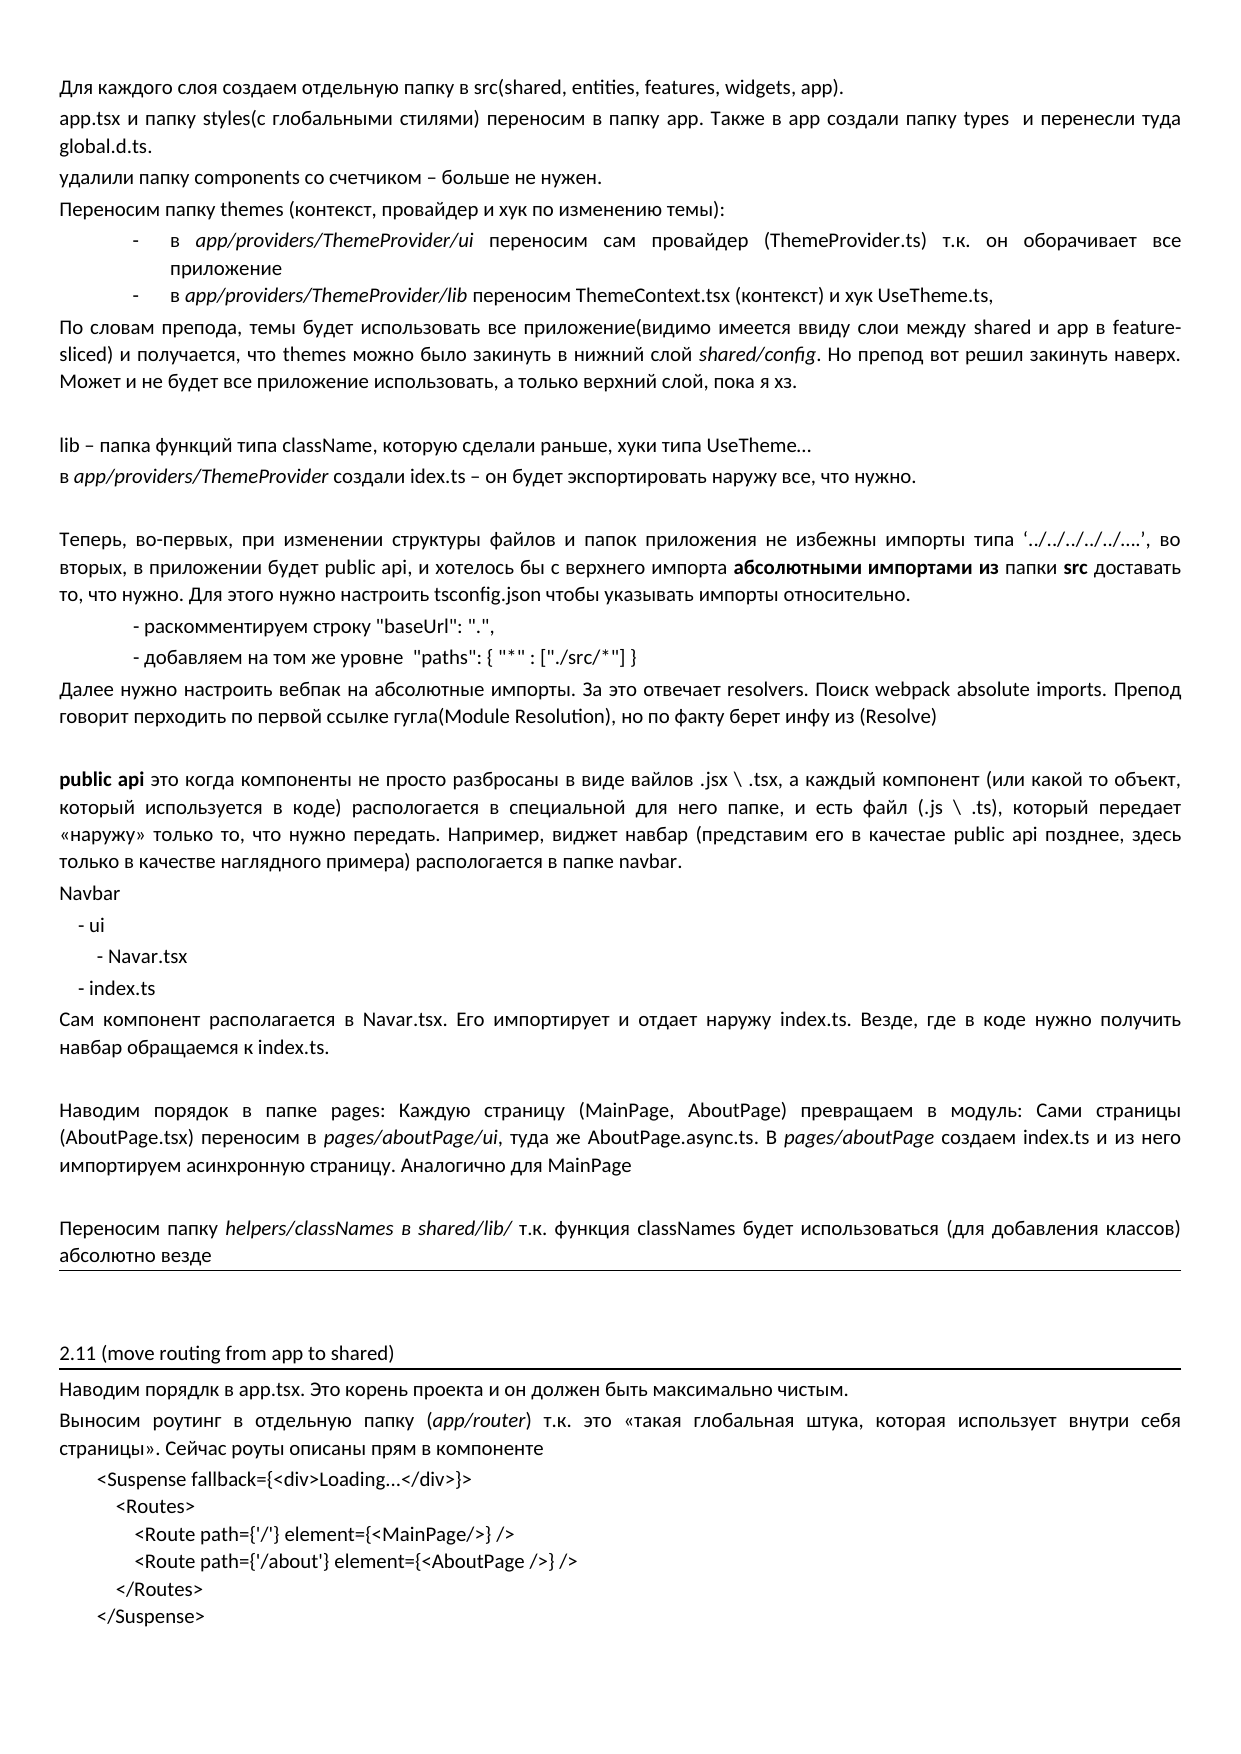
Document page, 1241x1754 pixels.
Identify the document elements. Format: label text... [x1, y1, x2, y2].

text - раскомментируем строку "baseUrl": ".", [59, 613, 1181, 638]
text </Suspense> [59, 1603, 1181, 1629]
text Теперь, во-первых, при изменении структуры файлов и папок приложения не избежны импорты типа ‘../../../../../….’, во вторых, в приложении будет public api, и хотелось бы с верхнего импорта абсолютными импортами из папки src доставать то, что нужно. Для этого нужно настроить tsconfig.json чтобы указывать импорты относительно. [59, 526, 1181, 607]
text <Routes> [59, 1494, 1181, 1519]
text <Route path={'/'} element={<MainPage/>} /> [59, 1521, 1181, 1547]
list в app/providers/ThemeProvider/lib переносим ThemeContext.tsx (контекст) и хук UseTheme.ts, [132, 282, 1181, 308]
text - Navar.tsx [59, 943, 1181, 969]
text <Suspense fallback={<div>Loading...</div>}> [59, 1466, 1181, 1492]
text Выносим роутинг в отдельную папку (app/router) т.к. это «такая глобальная штука, которая использует внутри себя страницы». Сейчас роуты описаны прям в компоненте [59, 1407, 1181, 1460]
text public api это когда компоненты не просто разбросаны в виде вайлов .jsx \ .tsx, а каждый компонент (или какой то объект, который используется в коде) распологается в специальной для него папке, и есть файл (.js \ .ts), который передает «наружу» только то, что нужно передать. Например, виджет навбар (представим его в качестае public api позднее, здесь только в качестве наглядного примера) распологается в папке navbar. [59, 766, 1181, 874]
text 2.11 (move routing from app to shared) [59, 1341, 1181, 1368]
text </Routes> [59, 1576, 1181, 1601]
text Наводим порядок в папке pages: Каждую страницу (MainPage, AboutPage) превращаем в модуль: Сами страницы (AboutPage.tsx) переносим в pages/aboutPage/ui, туда же AboutPage.async.ts. В pages/aboutPage создаем index.ts и из него импортируем асинхронную страницу. Аналогично для MainPage [59, 1097, 1181, 1177]
text - ui [59, 912, 1181, 937]
text app.tsx и папку styles(с глобальными стилями) переносим в папку app. Также в app создали папку types и перенесли туда global.d.ts. [59, 105, 1181, 158]
text - добавляем на том же уровне "paths": { "*" : ["./src/*"] } [59, 644, 1181, 670]
text Navbar [59, 880, 1181, 906]
text в app/providers/ThemeProvider создали idex.ts – он будет экспортировать наружу все, что нужно. [59, 463, 1181, 489]
text <Route path={'/about'} element={<AboutPage />} /> [59, 1548, 1181, 1574]
text Для каждого слоя создаем отдельную папку в src(shared, entities, features, widgets, app). [59, 74, 1181, 99]
text lib – папка функций типа className, которую сделали раньше, хуки типа UseTheme… [59, 432, 1181, 457]
text По словам препода, темы будет использовать все приложение(видимо имеется ввиду слои между shared и app в feature-sliced) и получается, что themes можно было закинуть в нижний слой shared/config. Но препод вот решил закинуть наверх. Может и не будет все приложение использовать, а только верхний слой, пока я хз. [59, 314, 1181, 394]
text Переносим папку themes (контекст, провайдер и хук по изменению темы): [59, 196, 1181, 221]
text Наводим порядлк в app.tsx. Это корень проекта и он должен быть максимально чистым. [59, 1376, 1181, 1401]
text удалили папку components со счетчиком – больше не нужен. [59, 164, 1181, 190]
text Сам компонент располагается в Navar.tsx. Его импортирует и отдает наружу index.ts. Везде, где в коде нужно получить навбар обращаемся к index.ts. [59, 1006, 1181, 1059]
list в app/providers/ThemeProvider/ui переносим сам провайдер (ThemeProvider.ts) т.к. он оборачивает все приложение [132, 227, 1181, 280]
text Далее нужно настроить вебпак на абсолютные импорты. За это отвечает resolvers. Поиск webpack absolute imports. Препод говорит перходить по первой ссылке гугла(Module Resolution), но по факту берет инфу из (Resolve) [59, 676, 1181, 729]
text - index.ts [59, 975, 1181, 1000]
text Переносим папку helpers/classNames в shared/lib/ т.к. функция classNames будет использоваться (для добавления классов) абсолютно везде [59, 1215, 1181, 1270]
